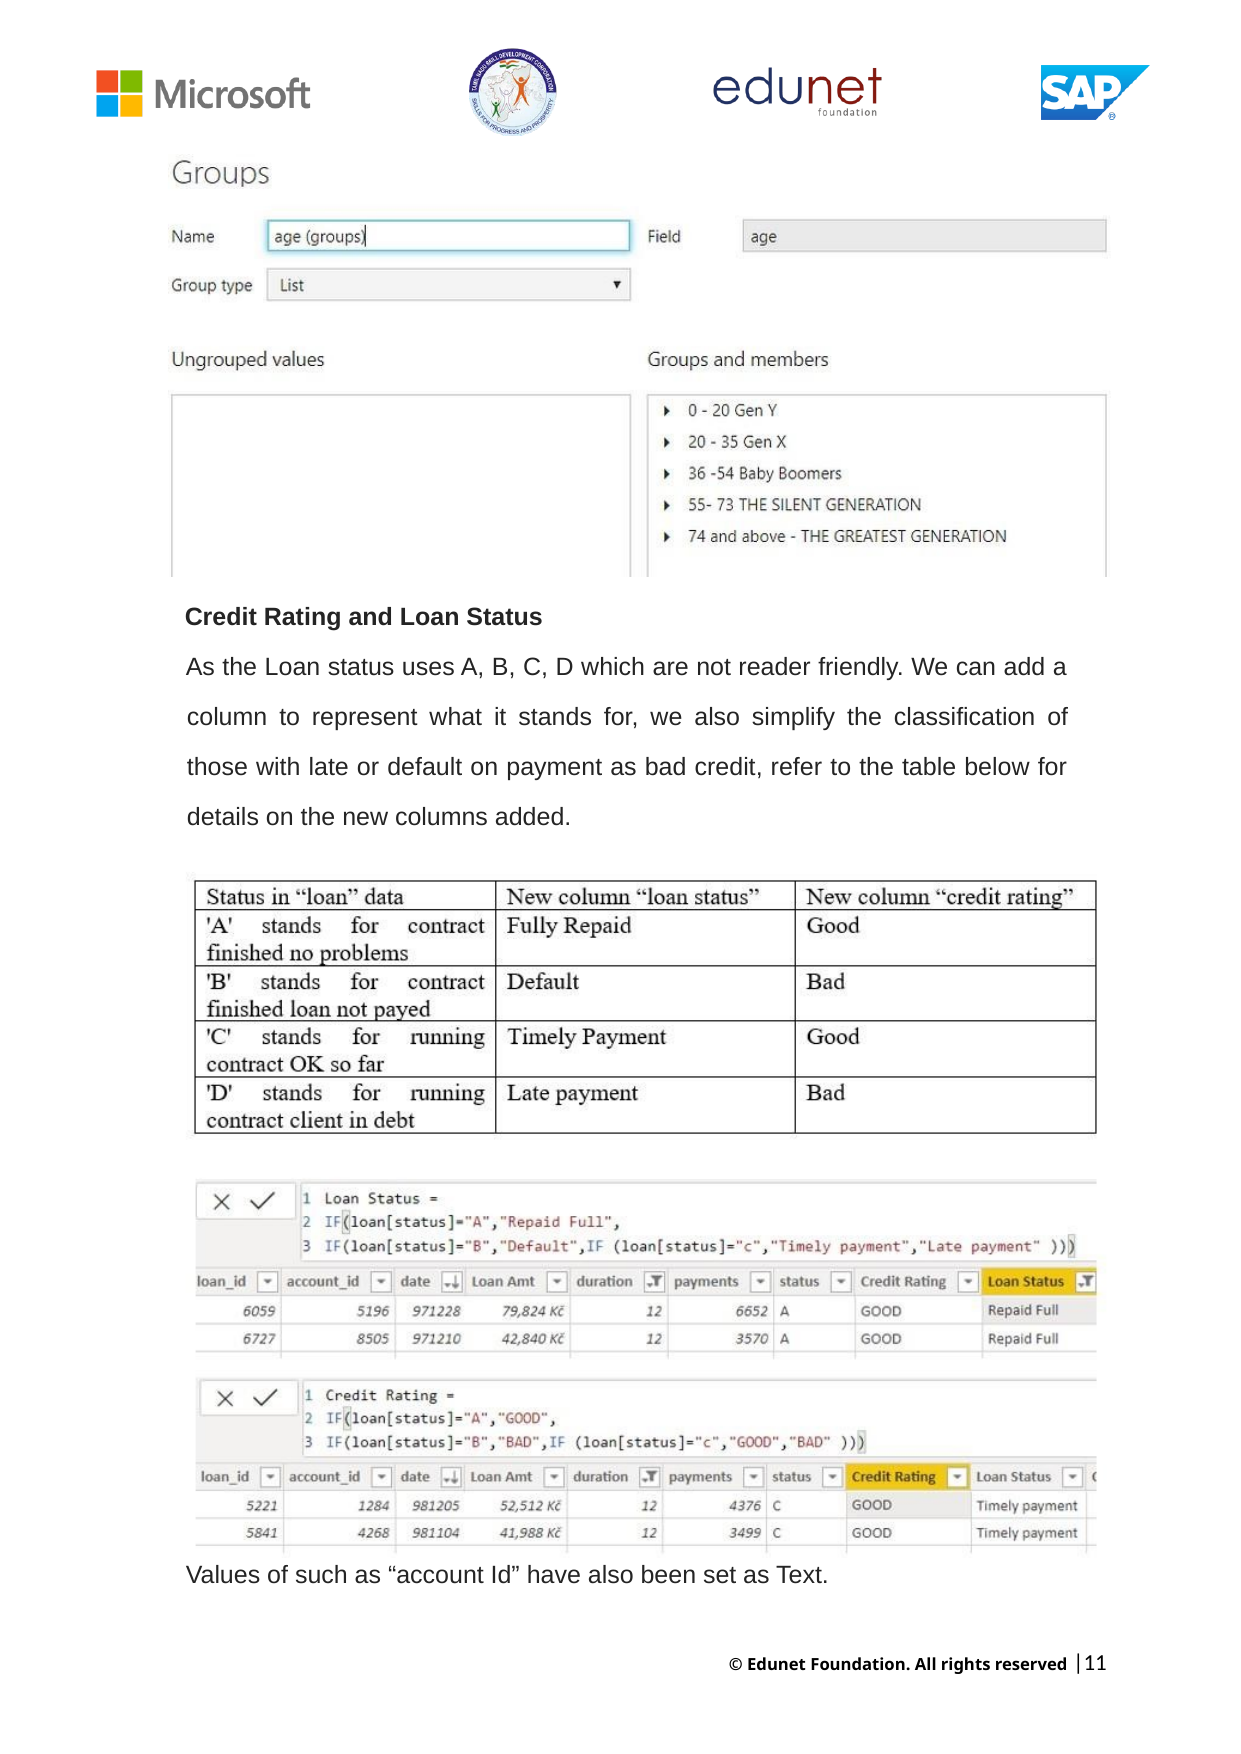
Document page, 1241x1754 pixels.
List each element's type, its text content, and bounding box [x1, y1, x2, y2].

text Values of such as “account Id” have also been set as Text. [186, 1560, 1070, 1589]
picture [167, 853, 1123, 1558]
picture [1039, 63, 1151, 121]
picture [466, 45, 558, 137]
text As the Loan status uses A, B, C, D which are not reader friendly. We can add a column to represent what it stands for, we also simplify the classification of those with late or default on payment as bad credit, refer to the table below for details on the new columns added. [186, 652, 1070, 831]
picture [167, 154, 1123, 577]
picture [706, 60, 889, 122]
picture [91, 65, 316, 121]
subtitle Credit Rating and Loan Status [184, 602, 1122, 631]
